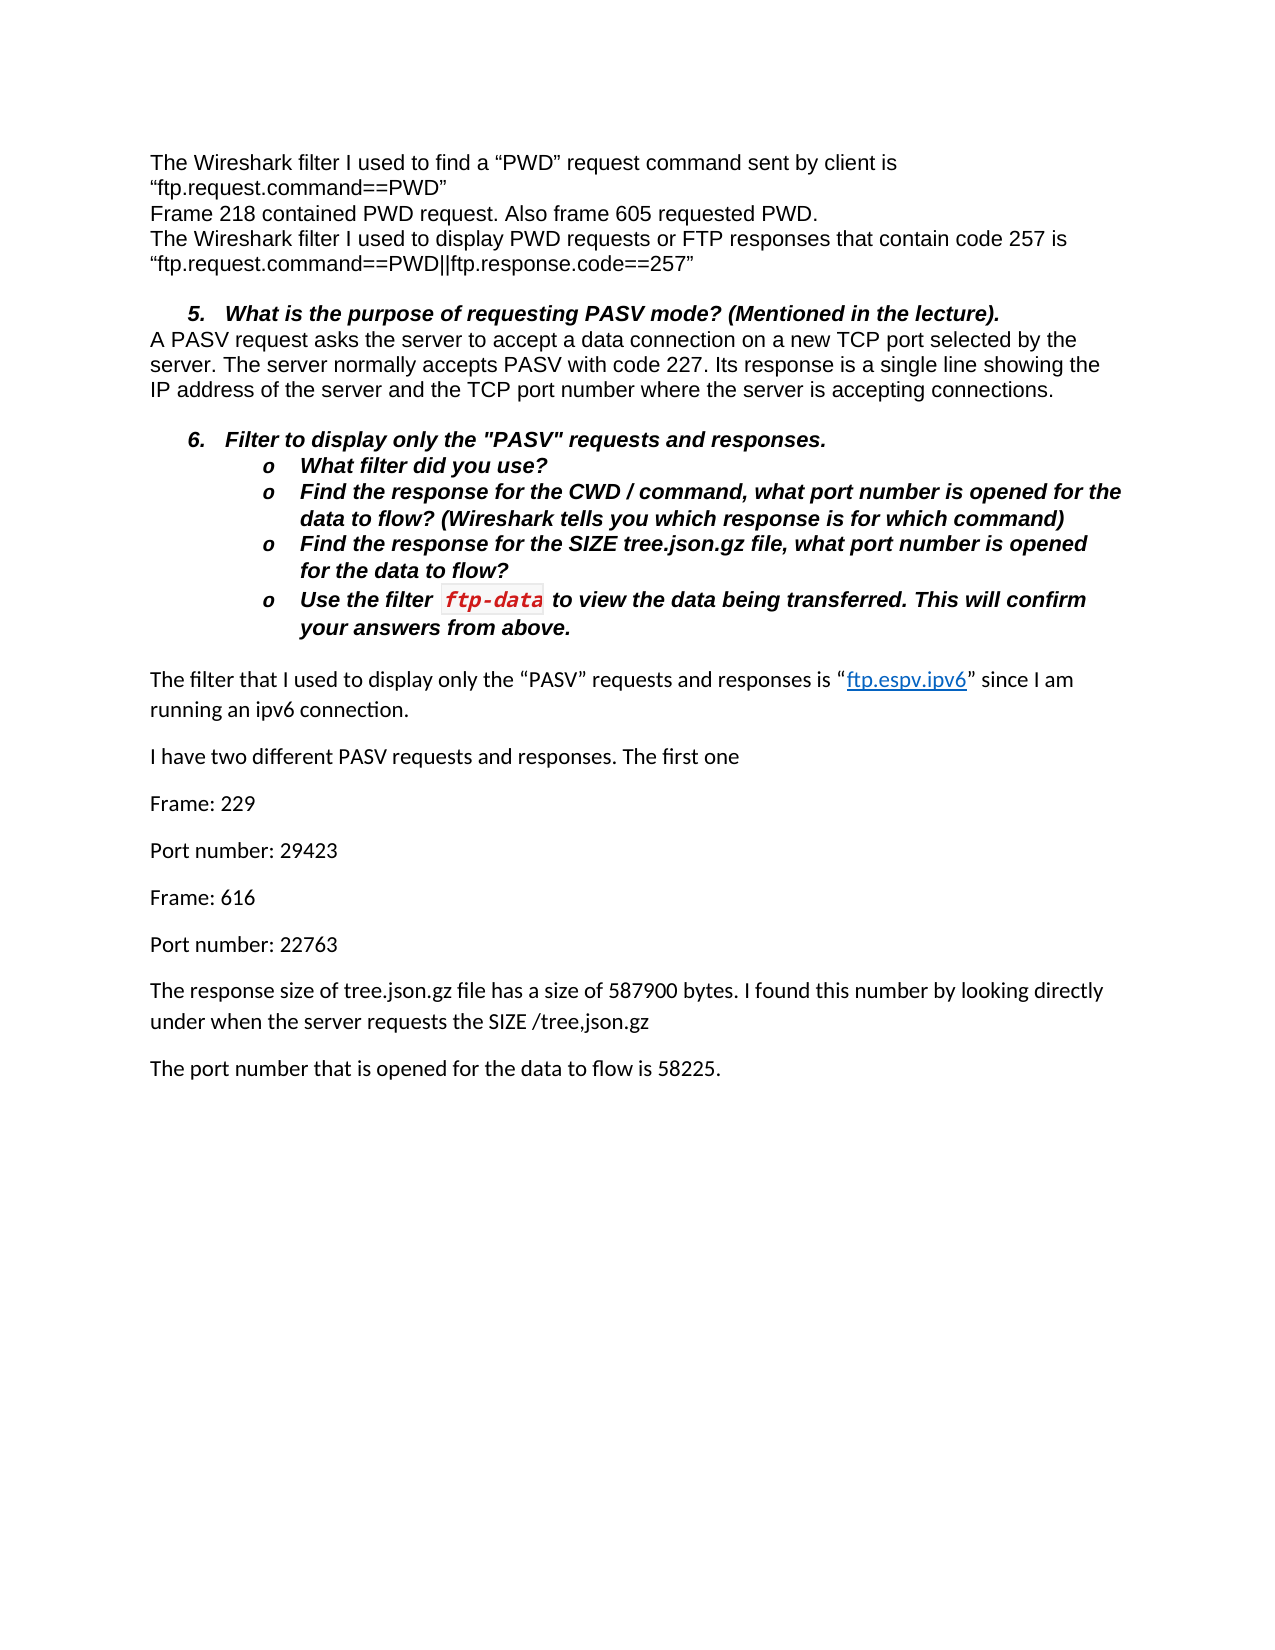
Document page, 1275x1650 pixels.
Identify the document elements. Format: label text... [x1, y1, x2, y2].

list Use the filter ftp-data to view the data being transferred. This will confirm your answers from above. [262, 583, 1125, 640]
list Find the response for the CWD / command, what port number is opened for the data to flow? (Wireshark tells you which response is for which command) [262, 479, 1125, 531]
text Frame 218 contained PWD request. Also frame 605 requested PWD. [150, 200, 1125, 226]
text The response size of tree.json.gz file has a size of 587900 bytes. I found this number by looking directly under when the server requests the SIZE /tree,json.gz [150, 977, 1125, 1035]
text The Wireshark filter I used to find a “PWD” request command sent by client is “ftp.request.command==PWD” [150, 150, 1125, 200]
text Frame: 616 [150, 883, 1125, 911]
text I have two different PASV requests and responses. The first one [150, 742, 1125, 770]
list Find the response for the SIZE tree.json.gz file, what port number is opened for the data to flow? [262, 531, 1125, 583]
text A PASV request asks the server to accept a data connection on a new TCP port selected by the server. The server normally accepts PASV with code 227. Its response is a single line showing the IP address of the server and the TCP port number where the server is accepting connections. [150, 326, 1125, 402]
list What filter did you use? [262, 452, 1125, 479]
list What is the purpose of requesting PASV mode? (Mentioned in the lecture). [187, 301, 1125, 326]
text Port number: 29423 [150, 836, 1125, 864]
list Filter to display only the "PASV" requests and responses. [187, 427, 1125, 452]
text The filter that I used to display only the “PASV” requests and responses is “ftp.espv.ipv6” since I am running an ipv6 connection. [150, 665, 1125, 723]
text The Wireshark filter I used to display PWD requests or FTP responses that contain code 257 is “ftp.request.command==PWD||ftp.response.code==257” [150, 226, 1125, 276]
text Frame: 229 [150, 789, 1125, 817]
text Port number: 22763 [150, 930, 1125, 958]
text The port number that is opened for the data to flow is 58225. [150, 1054, 1125, 1082]
